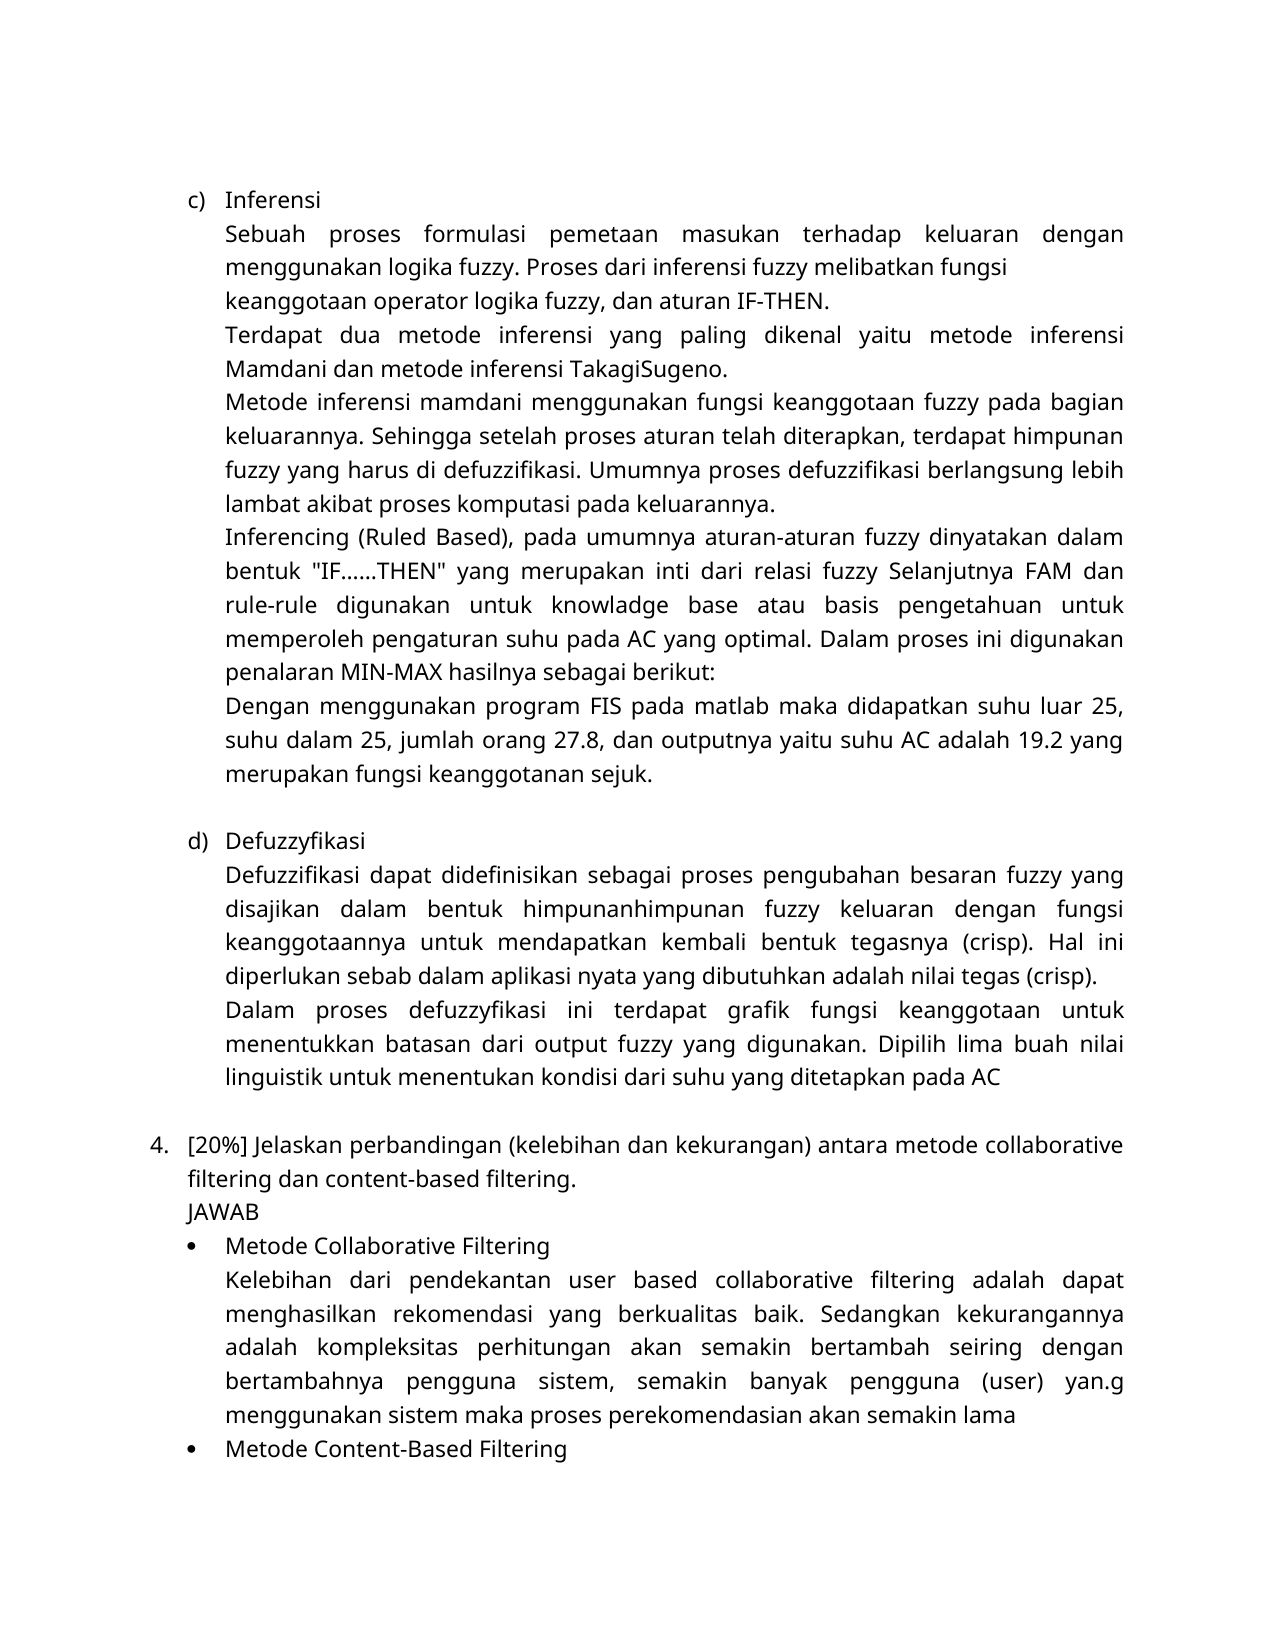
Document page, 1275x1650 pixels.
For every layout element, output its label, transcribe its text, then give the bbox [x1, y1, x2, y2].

list Dengan menggunakan program FIS pada matlab maka didapatkan suhu luar 25, suhu dalam 25, jumlah orang 27.8, dan outputnya yaitu suhu AC adalah 19.2 yang merupakan fungsi keanggotanan sejuk. [225, 690, 1125, 789]
list Sebuah proses formulasi pemetaan masukan terhadap keluaran dengan menggunakan logika fuzzy. Proses dari inferensi fuzzy melibatkan fungsi [225, 217, 1125, 282]
list Metode inferensi mamdani menggunakan fungsi keanggotaan fuzzy pada bagian keluarannya. Sehingga setelah proses aturan telah diterapkan, terdapat himpunan fuzzy yang harus di defuzzifikasi. Umumnya proses defuzzifikasi berlangsung lebih lambat akibat proses komputasi pada keluarannya. [225, 386, 1125, 519]
list Dalam proses defuzzyfikasi ini terdapat grafik fungsi keanggotaan untuk menentukkan batasan dari output fuzzy yang digunakan. Dipilih lima buah nilai linguistik untuk menentukan kondisi dari suhu yang ditetapkan pada AC [225, 994, 1125, 1092]
list Defuzzifikasi dapat didefinisikan sebagai proses pengubahan besaran fuzzy yang disajikan dalam bentuk himpunanhimpunan fuzzy keluaran dengan fungsi keanggotaannya untuk mendapatkan kembali bentuk tegasnya (crisp). Hal ini diperlukan sebab dalam aplikasi nyata yang dibutuhkan adalah nilai tegas (crisp). [225, 859, 1125, 991]
list Kelebihan dari pendekantan user based collaborative filtering adalah dapat menghasilkan rekomendasi yang berkualitas baik. Sedangkan kekurangannya adalah kompleksitas perhitungan akan semakin bertambah seiring dengan bertambahnya pengguna sistem, semakin banyak pengguna (user) yan.g menggunakan sistem maka proses perekomendasian akan semakin lama [225, 1264, 1125, 1430]
list Inferensi [187, 184, 1125, 215]
list JAWAB [187, 1196, 1125, 1227]
list keanggotaan operator logika fuzzy, dan aturan IF-THEN. [225, 285, 1125, 316]
list Inferencing (Ruled Based), pada umumnya aturan-aturan fuzzy dinyatakan dalam bentuk "IF……THEN" yang merupakan inti dari relasi fuzzy Selanjutnya FAM dan rule-rule digunakan untuk knowladge base atau basis pengetahuan untuk memperoleh pengaturan suhu pada AC yang optimal. Dalam proses ini digunakan penalaran MIN-MAX hasilnya sebagai berikut: [225, 521, 1125, 687]
list Terdapat dua metode inferensi yang paling dikenal yaitu metode inferensi Mamdani dan metode inferensi TakagiSugeno. [225, 319, 1125, 384]
list Metode Content-Based Filtering [187, 1432, 1125, 1464]
list [20%] Jelaskan perbandingan (kelebihan dan kekurangan) antara metode collaborative filtering dan content-based filtering. [150, 1129, 1125, 1194]
list Metode Collaborative Filtering [187, 1230, 1125, 1261]
list Defuzzyfikasi [187, 825, 1125, 856]
